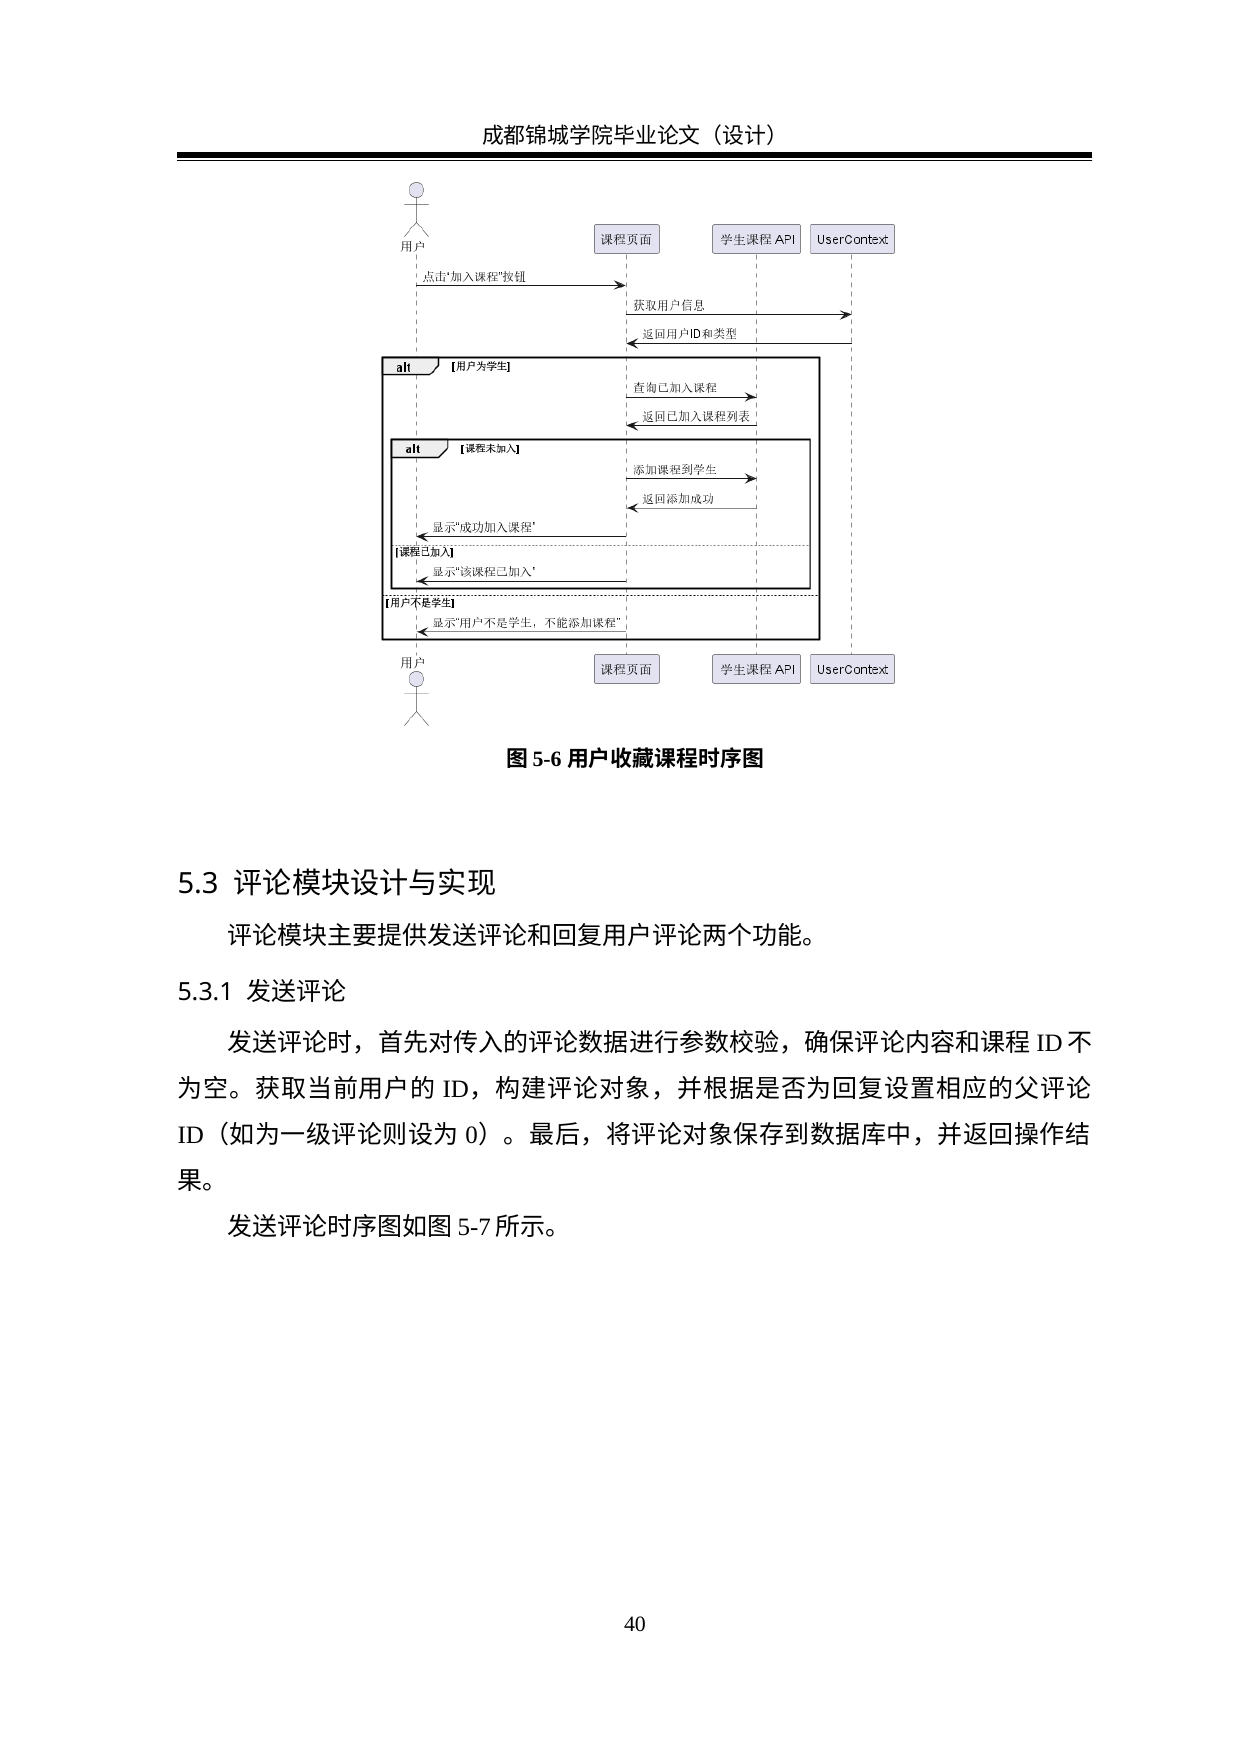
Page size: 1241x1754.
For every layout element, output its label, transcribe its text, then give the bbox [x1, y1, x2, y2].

text 图5-6 用户收藏课程时序图 [177, 730, 1092, 776]
text 评论模块主要提供发送评论和回复用户评论两个功能。 [177, 908, 1092, 954]
picture [372, 177, 898, 730]
text 发送评论时，首先对传入的评论数据进行参数校验，确保评论内容和课程ID不为空。获取当前用户的ID，构建评论对象，并根据是否为回复设置相应的父评论ID（如为一级评论则设为0）。最后，将评论对象保存到数据库中，并返回操作结果。 [177, 1015, 1092, 1198]
subtitle 5.3.1 发送评论 [177, 964, 1092, 1010]
text 5.3 评论模块设计与实现 [177, 857, 1092, 903]
text 发送评论时序图如图5-7所示。 [177, 1198, 1092, 1244]
